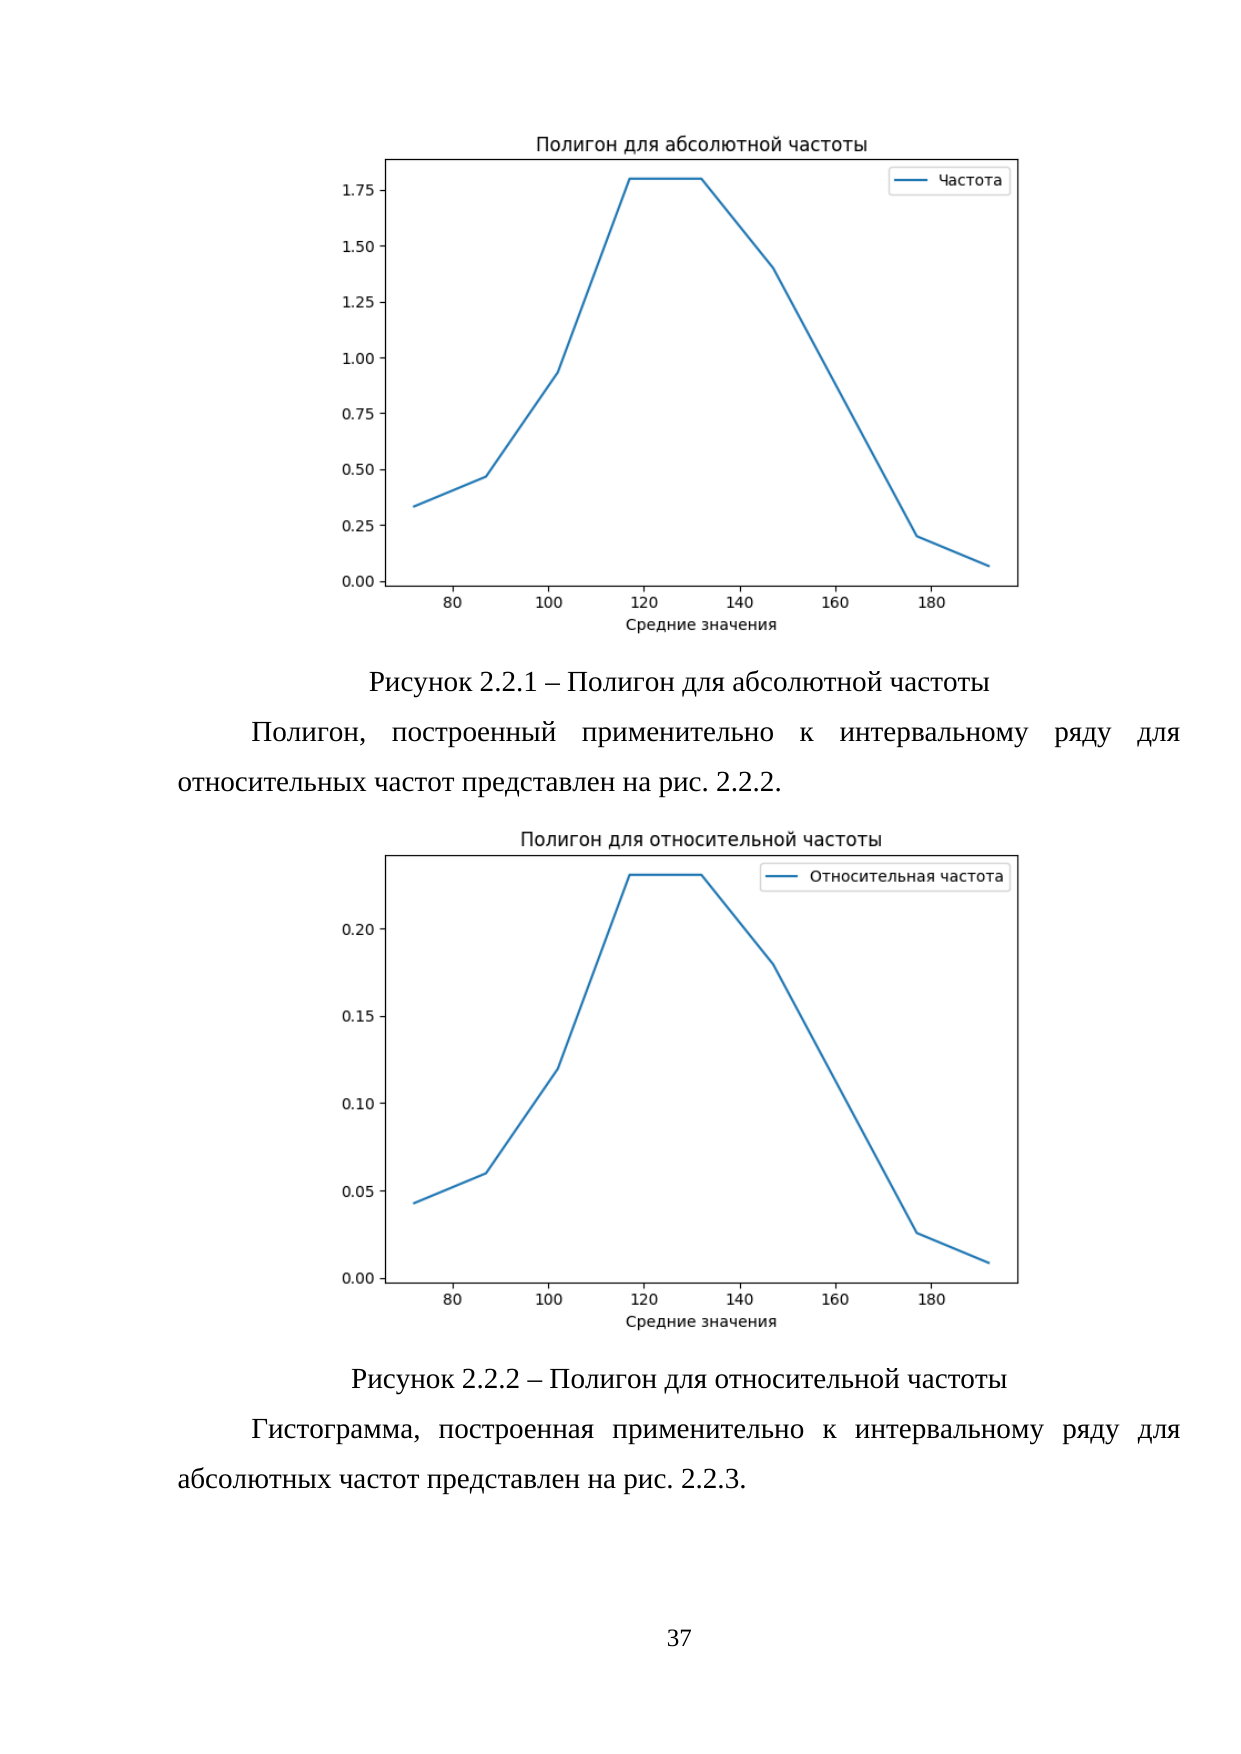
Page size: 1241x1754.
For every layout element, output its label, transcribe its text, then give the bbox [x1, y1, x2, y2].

text Полигон, построенный применительно к интервальному ряду для относительных частот представлен на рис. 2.2.2. [177, 714, 1181, 798]
picture [325, 815, 1034, 1347]
text Рисунок 2.2.2 – Полигон для относительной частоты [177, 1361, 1181, 1394]
text Гистограмма, построенная применительно к интервальному ряду для абсолютных частот представлен на рис. 2.2.3. [177, 1411, 1181, 1495]
picture [325, 118, 1034, 650]
text Рисунок 2.2.1 – Полигон для абсолютной частоты [177, 664, 1181, 697]
